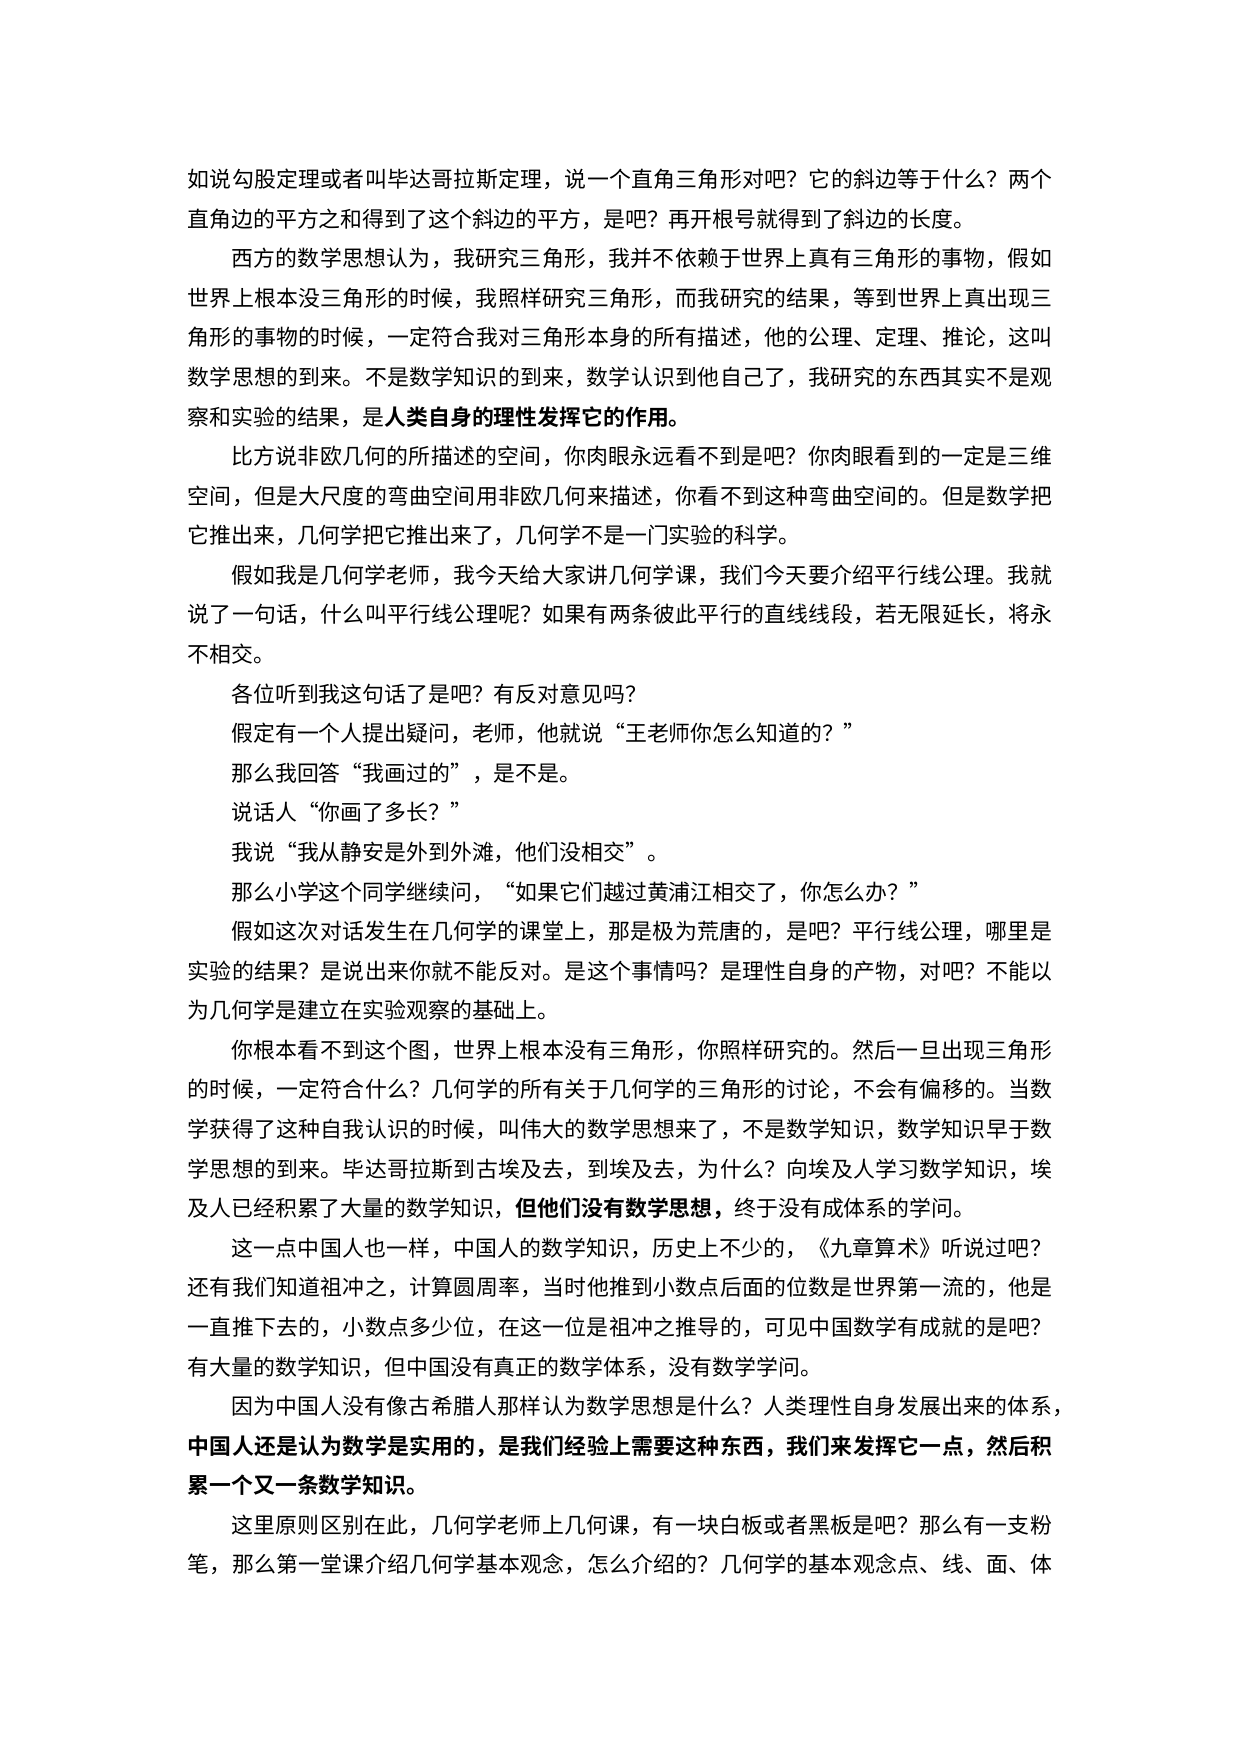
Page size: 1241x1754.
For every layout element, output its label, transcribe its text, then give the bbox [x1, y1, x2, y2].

text 说话人“你画了多长？” [187, 795, 1053, 827]
text 这一点中国人也一样，中国人的数学知识，历史上不少的，《九章算术》听说过吧？还有我们知道祖冲之，计算圆周率，当时他推到小数点后面的位数是世界第一流的，他是一直推下去的，小数点多少位，在这一位是祖冲之推导的，可见中国数学有成就的是吧？有大量的数学知识，但中国没有真正的数学体系，没有数学学问。 [187, 1231, 1053, 1381]
text 假如这次对话发生在几何学的课堂上，那是极为荒唐的，是吧？平行线公理，哪里是实验的结果？是说出来你就不能反对。是这个事情吗？是理性自身的产物，对吧？不能以为几何学是建立在实验观察的基础上。 [187, 914, 1053, 1025]
text 西方的数学思想认为，我研究三角形，我并不依赖于世界上真有三角形的事物，假如世界上根本没三角形的时候，我照样研究三角形，而我研究的结果，等到世界上真出现三角形的事物的时候，一定符合我对三角形本身的所有描述，他的公理、定理、推论，这叫数学思想的到来。不是数学知识的到来，数学认识到他自己了，我研究的东西其实不是观察和实验的结果，是人类自身的理性发挥它的作用。 [187, 241, 1053, 431]
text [187, 162, 1053, 233]
text 假定有一个人提出疑问，老师，他就说“王老师你怎么知道的？” [187, 716, 1053, 748]
text 那么小学这个同学继续问，“如果它们越过黄浦江相交了，你怎么办？” [187, 874, 1053, 906]
text 那么我回答“我画过的”，是不是。 [187, 756, 1053, 787]
text 你根本看不到这个图，世界上根本没有三角形，你照样研究的。然后一旦出现三角形的时候，一定符合什么？几何学的所有关于几何学的三角形的讨论，不会有偏移的。当数学获得了这种自我认识的时候，叫伟大的数学思想来了，不是数学知识，数学知识早于数学思想的到来。毕达哥拉斯到古埃及去，到埃及去，为什么？向埃及人学习数学知识，埃及人已经积累了大量的数学知识，但他们没有数学思想，终于没有成体系的学问。 [187, 1033, 1053, 1223]
text 比方说非欧几何的所描述的空间，你肉眼永远看不到是吧？你肉眼看到的一定是三维空间，但是大尺度的弯曲空间用非欧几何来描述，你看不到这种弯曲空间的。但是数学把它推出来，几何学把它推出来了，几何学不是一门实验的科学。 [187, 439, 1053, 550]
text 假如我是几何学老师，我今天给大家讲几何学课，我们今天要介绍平行线公理。我就说了一句话，什么叫平行线公理呢？如果有两条彼此平行的直线线段，若无限延长，将永不相交。 [187, 558, 1053, 669]
text 我说“我从静安是外到外滩，他们没相交”。 [187, 835, 1053, 867]
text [187, 1508, 1053, 1579]
text 各位听到我这句话了是吧？有反对意见吗？ [187, 677, 1053, 708]
text 因为中国人没有像古希腊人那样认为数学思想是什么？人类理性自身发展出来的体系，中国人还是认为数学是实用的，是我们经验上需要这种东西，我们来发挥它一点，然后积累一个又一条数学知识。 [187, 1389, 1053, 1500]
